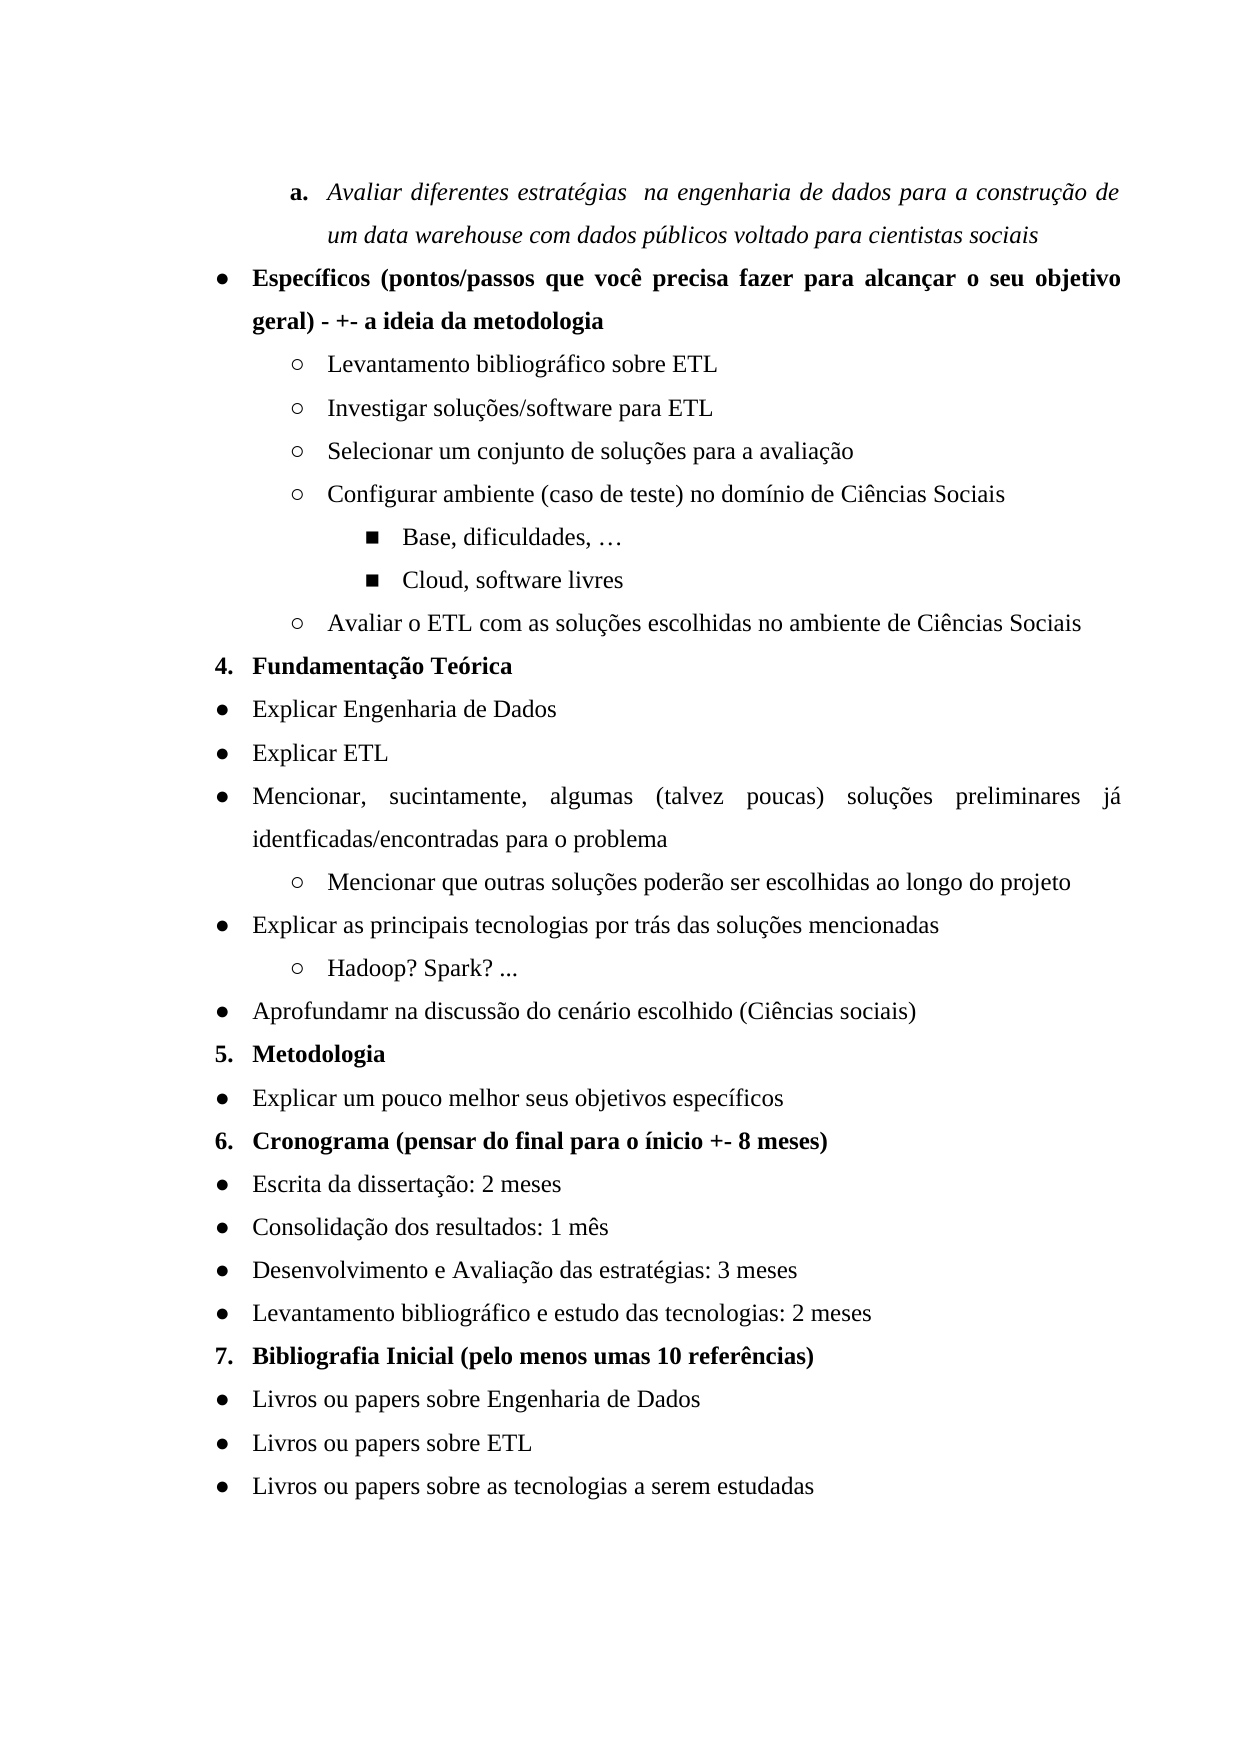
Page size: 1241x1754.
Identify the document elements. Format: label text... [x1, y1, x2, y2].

list Consolidação dos resultados: 1 mês [214, 1212, 1122, 1241]
list Avaliar o ETL com as soluções escolhidas no ambiente de Ciências Sociais [289, 608, 1122, 637]
list Avaliar diferentes estratégias na engenharia de dados para a construção de um data warehouse com dados públicos voltado para cientistas sociais [289, 177, 1122, 249]
list Explicar ETL [214, 738, 1122, 766]
list Mencionar que outras soluções poderão ser escolhidas ao longo do projeto [289, 867, 1122, 896]
list Selecionar um conjunto de soluções para a avaliação [289, 436, 1122, 464]
list Investigar soluções/software para ETL [289, 393, 1122, 421]
list Livros ou papers sobre as tecnologias a serem estudadas [214, 1471, 1122, 1499]
list Livros ou papers sobre Engenharia de Dados [214, 1384, 1122, 1413]
list Cronograma (pensar do final para o ínicio +- 8 meses) [214, 1126, 1122, 1154]
list Específicos (pontos/passos que você precisa fazer para alcançar o seu objetivo geral) - +- a ideia da metodologia [214, 263, 1122, 335]
list Levantamento bibliográfico sobre ETL [289, 349, 1122, 378]
list Bibliografia Inicial (pelo menos umas 10 referências) [214, 1341, 1122, 1370]
list Aprofundamr na discussão do cenário escolhido (Ciências sociais) [214, 996, 1122, 1025]
list Desenvolvimento e Avaliação das estratégias: 3 meses [214, 1255, 1122, 1284]
list Explicar um pouco melhor seus objetivos específicos [214, 1083, 1122, 1111]
list Mencionar, sucintamente, algumas (talvez poucas) soluções preliminares já identficadas/encontradas para o problema [214, 781, 1122, 853]
list Base, dificuldades, … [364, 522, 1122, 551]
list Explicar Engenharia de Dados [214, 694, 1122, 723]
list Fundamentação Teórica [214, 651, 1122, 680]
list Configurar ambiente (caso de teste) no domínio de Ciências Sociais [289, 479, 1122, 508]
list Escrita da dissertação: 2 meses [214, 1169, 1122, 1198]
list Metodologia [214, 1039, 1122, 1068]
list Livros ou papers sobre ETL [214, 1428, 1122, 1456]
list Levantamento bibliográfico e estudo das tecnologias: 2 meses [214, 1298, 1122, 1327]
list Cloud, software livres [364, 565, 1122, 594]
list Explicar as principais tecnologias por trás das soluções mencionadas [214, 910, 1122, 939]
list Hadoop? Spark? ... [289, 953, 1122, 982]
